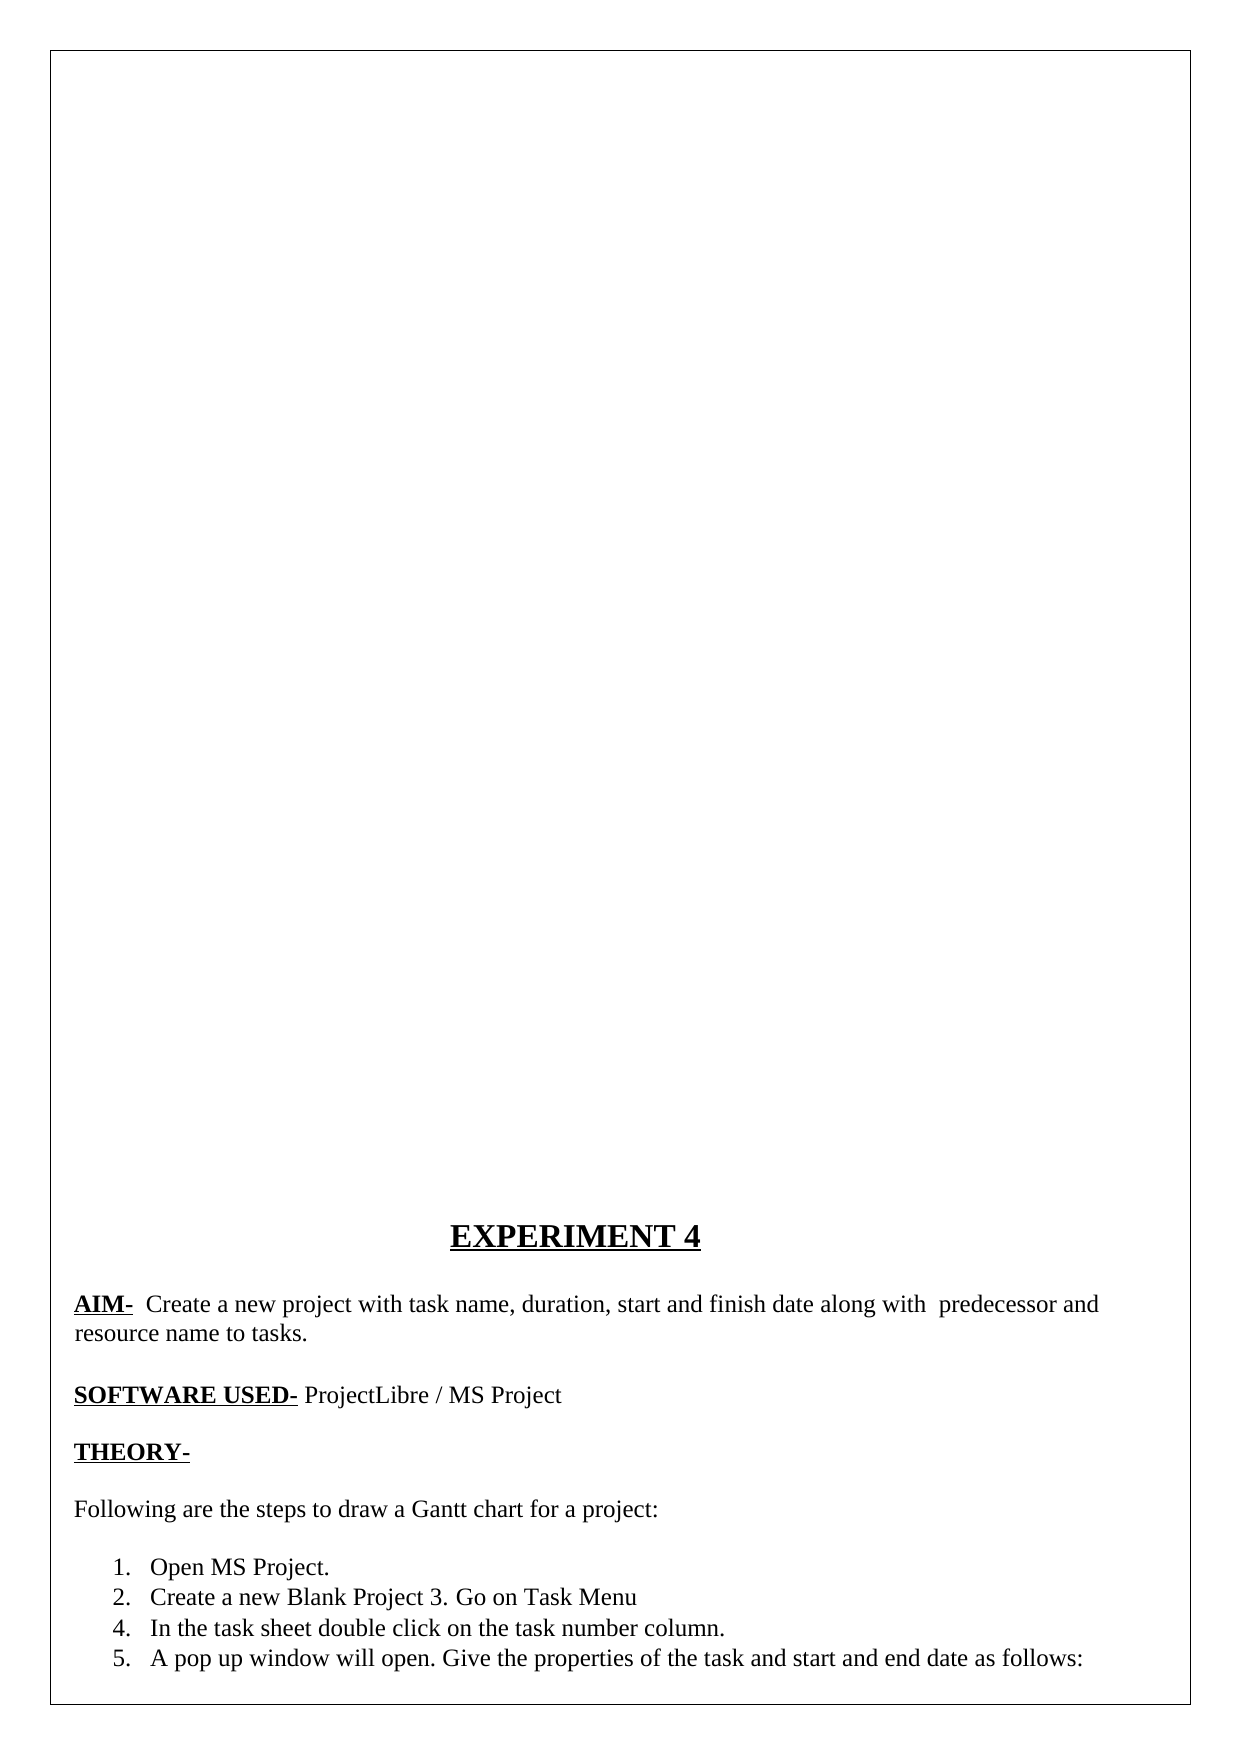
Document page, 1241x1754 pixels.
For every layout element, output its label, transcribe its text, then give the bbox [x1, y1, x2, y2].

list A pop up window will open. Give the properties of the task and start and end date as follows: [112, 1643, 1166, 1672]
list In the task sheet double click on the task number column. [112, 1613, 1166, 1641]
list Open MS Project. [112, 1552, 807, 1581]
text SOFTWARE USED- ProjectLibre / MS Project [73, 1380, 1166, 1408]
text Following are the steps to draw a Gantt chart for a project: [73, 1494, 1166, 1523]
subtitle EXPERIMENT 4 [16, 1216, 1134, 1254]
list Create a new Blank Project 3. Go on Task Menu [112, 1582, 807, 1611]
subtitle THEORY- [73, 1437, 1175, 1466]
text AIM- Create a new project with task name, duration, start and finish date along with predecessor and resource name to tasks. [73, 1289, 1166, 1347]
